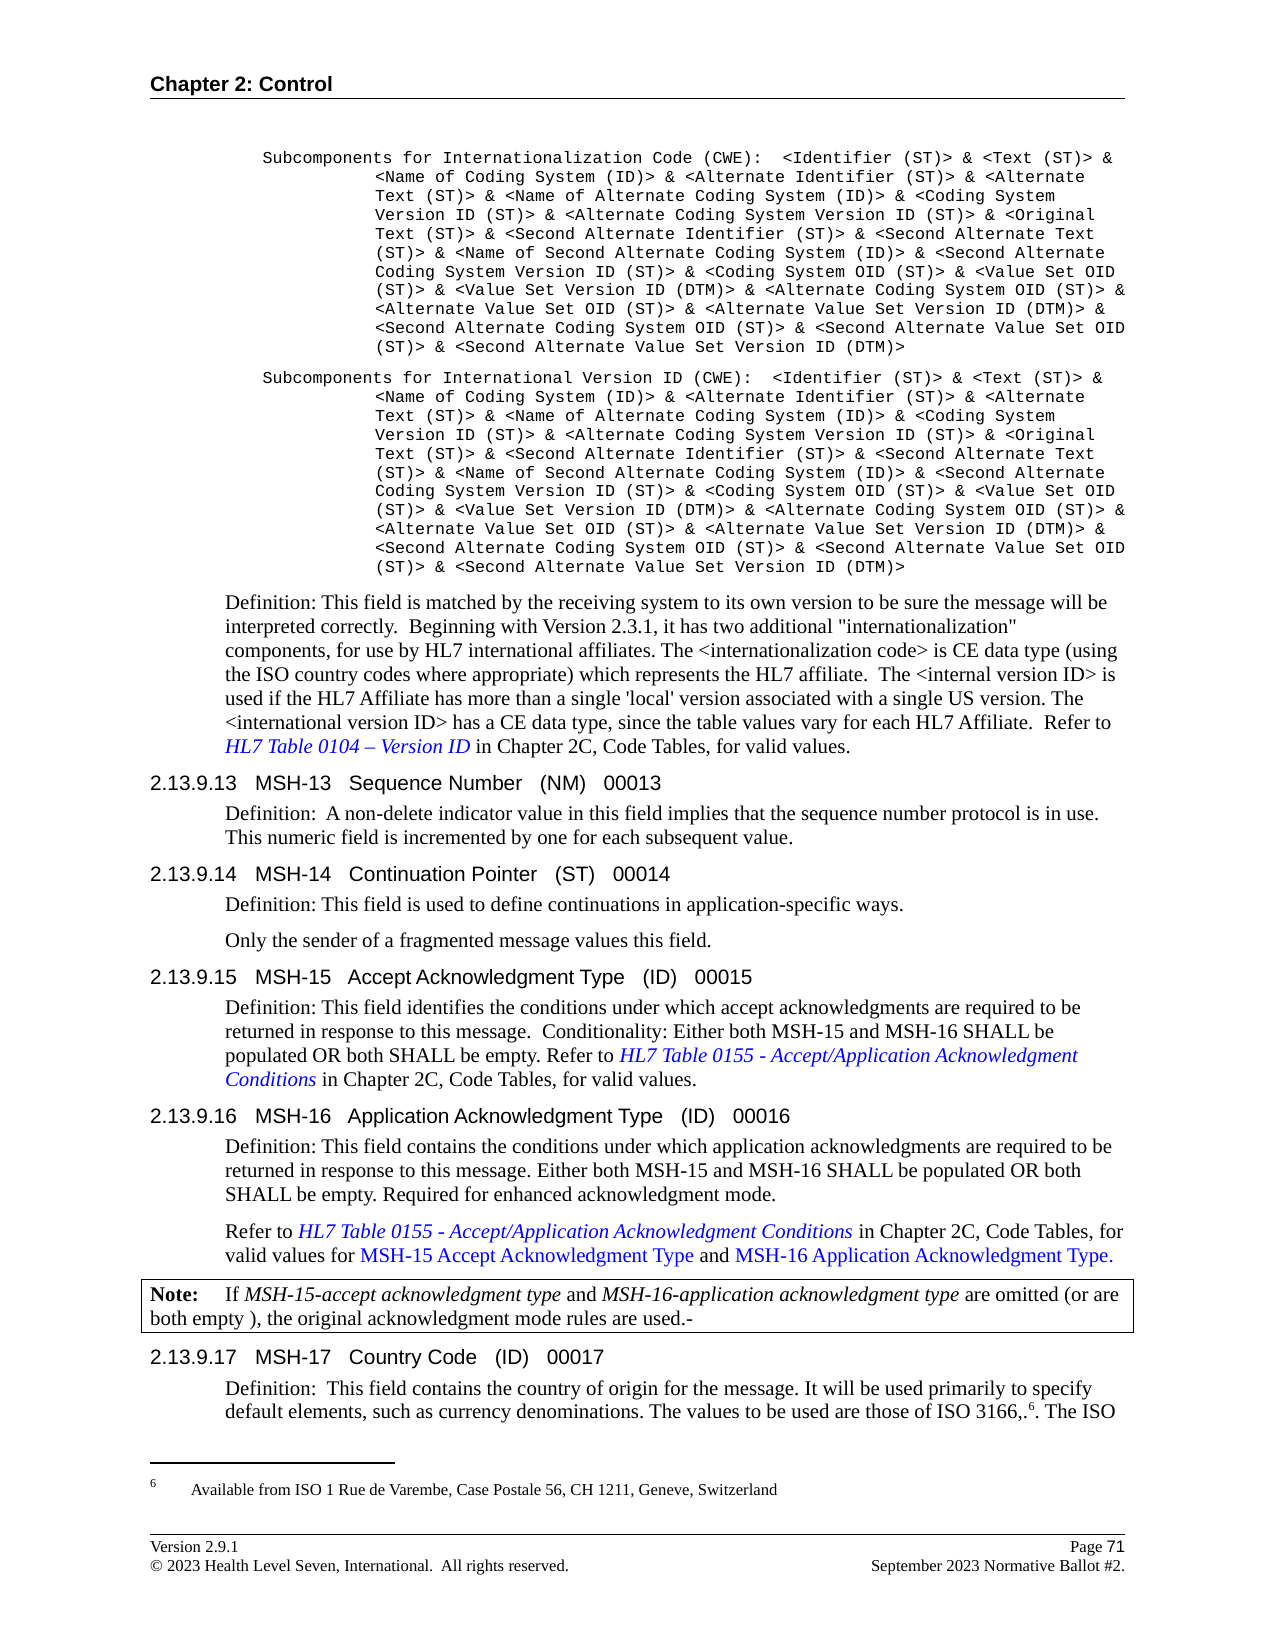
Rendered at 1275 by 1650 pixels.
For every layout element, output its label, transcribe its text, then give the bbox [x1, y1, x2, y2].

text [225, 1375, 1125, 1423]
subtitle MSH-14 Continuation Pointer (ST) 00014 [150, 862, 1125, 886]
text Refer to HL7 Table 0155 - Accept/Application Acknowledgment Conditions in Chapter 2C, Code Tables, for valid values for MSH-15 Accept Acknowledgment Type and MSH-16 Application Acknowledgment Type. [225, 1219, 1125, 1267]
text Definition: This field contains the conditions under which application acknowledgments are required to be returned in response to this message. Either both MSH-15 and MSH-16 SHALL be populated OR both SHALL be empty. Required for enhanced acknowledgment mode. [225, 1134, 1125, 1206]
text Subcomponents for International Version ID (CWE): <Identifier (ST)> & <Text (ST)> & <Name of Coding System (ID)> & <Alternate Identifier (ST)> & <Alternate Text (ST)> & <Name of Alternate Coding System (ID)> & <Coding System Version ID (ST)> & <Alternate Coding System Version ID (ST)> & <Original Text (ST)> & <Second Alternate Identifier (ST)> & <Second Alternate Text (ST)> & <Name of Second Alternate Coding System (ID)> & <Second Alternate Coding System Version ID (ST)> & <Coding System OID (ST)> & <Value Set OID (ST)> & <Value Set Version ID (DTM)> & <Alternate Coding System OID (ST)> & <Alternate Value Set OID (ST)> & <Alternate Value Set Version ID (DTM)> & <Second Alternate Coding System OID (ST)> & <Second Alternate Value Set OID (ST)> & <Second Alternate Value Set Version ID (DTM)> [262, 370, 1125, 577]
text Note: If MSH-15-accept acknowledgment type and MSH-16-application acknowledgment type are omitted (or are both empty ), the original acknowledgment mode rules are used.- [142, 1280, 1133, 1332]
subtitle MSH-13 Sequence Number (NM) 00013 [150, 771, 1125, 795]
text Definition: This field is used to define continuations in application-specific ways. [225, 892, 1125, 916]
text Only the sender of a fragmented message values this field. [225, 928, 1125, 952]
text Subcomponents for Internationalization Code (CWE): <Identifier (ST)> & <Text (ST)> & <Name of Coding System (ID)> & <Alternate Identifier (ST)> & <Alternate Text (ST)> & <Name of Alternate Coding System (ID)> & <Coding System Version ID (ST)> & <Alternate Coding System Version ID (ST)> & <Original Text (ST)> & <Second Alternate Identifier (ST)> & <Second Alternate Text (ST)> & <Name of Second Alternate Coding System (ID)> & <Second Alternate Coding System Version ID (ST)> & <Coding System OID (ST)> & <Value Set OID (ST)> & <Value Set Version ID (DTM)> & <Alternate Coding System OID (ST)> & <Alternate Value Set OID (ST)> & <Alternate Value Set Version ID (DTM)> & <Second Alternate Coding System OID (ST)> & <Second Alternate Value Set OID (ST)> & <Second Alternate Value Set Version ID (DTM)> [262, 150, 1125, 357]
text Definition: A non-delete indicator value in this field implies that the sequence number protocol is in use. This numeric field is incremented by one for each subsequent value. [225, 801, 1125, 849]
subtitle MSH-17 Country Code (ID) 00017 [150, 1345, 1125, 1369]
subtitle MSH-16 Application Acknowledgment Type (ID) 00016 [150, 1104, 1125, 1128]
subtitle MSH-15 Accept Acknowledgment Type (ID) 00015 [150, 965, 1125, 989]
text Definition: This field identifies the conditions under which accept acknowledgments are required to be returned in response to this message. Conditionality: Either both MSH-15 and MSH-16 SHALL be populated OR both SHALL be empty. Refer to HL7 Table 0155 - Accept/Application Acknowledgment Conditions in Chapter 2C, Code Tables, for valid values. [225, 995, 1125, 1091]
text Definition: This field is matched by the receiving system to its own version to be sure the message will be interpreted correctly. Beginning with Version 2.3.1, it has two additional "internationalization" components, for use by HL7 international affiliates. The <internationalization code> is CE data type (using the ISO country codes where appropriate) which represents the HL7 affiliate. The <internal version ID> is used if the HL7 Affiliate has more than a single 'local' version associated with a single US version. The <international version ID> has a CE data type, since the table values vary for each HL7 Affiliate. Refer to HL7 Table 0104 – Version ID in Chapter 2C, Code Tables, for valid values. [225, 590, 1125, 758]
